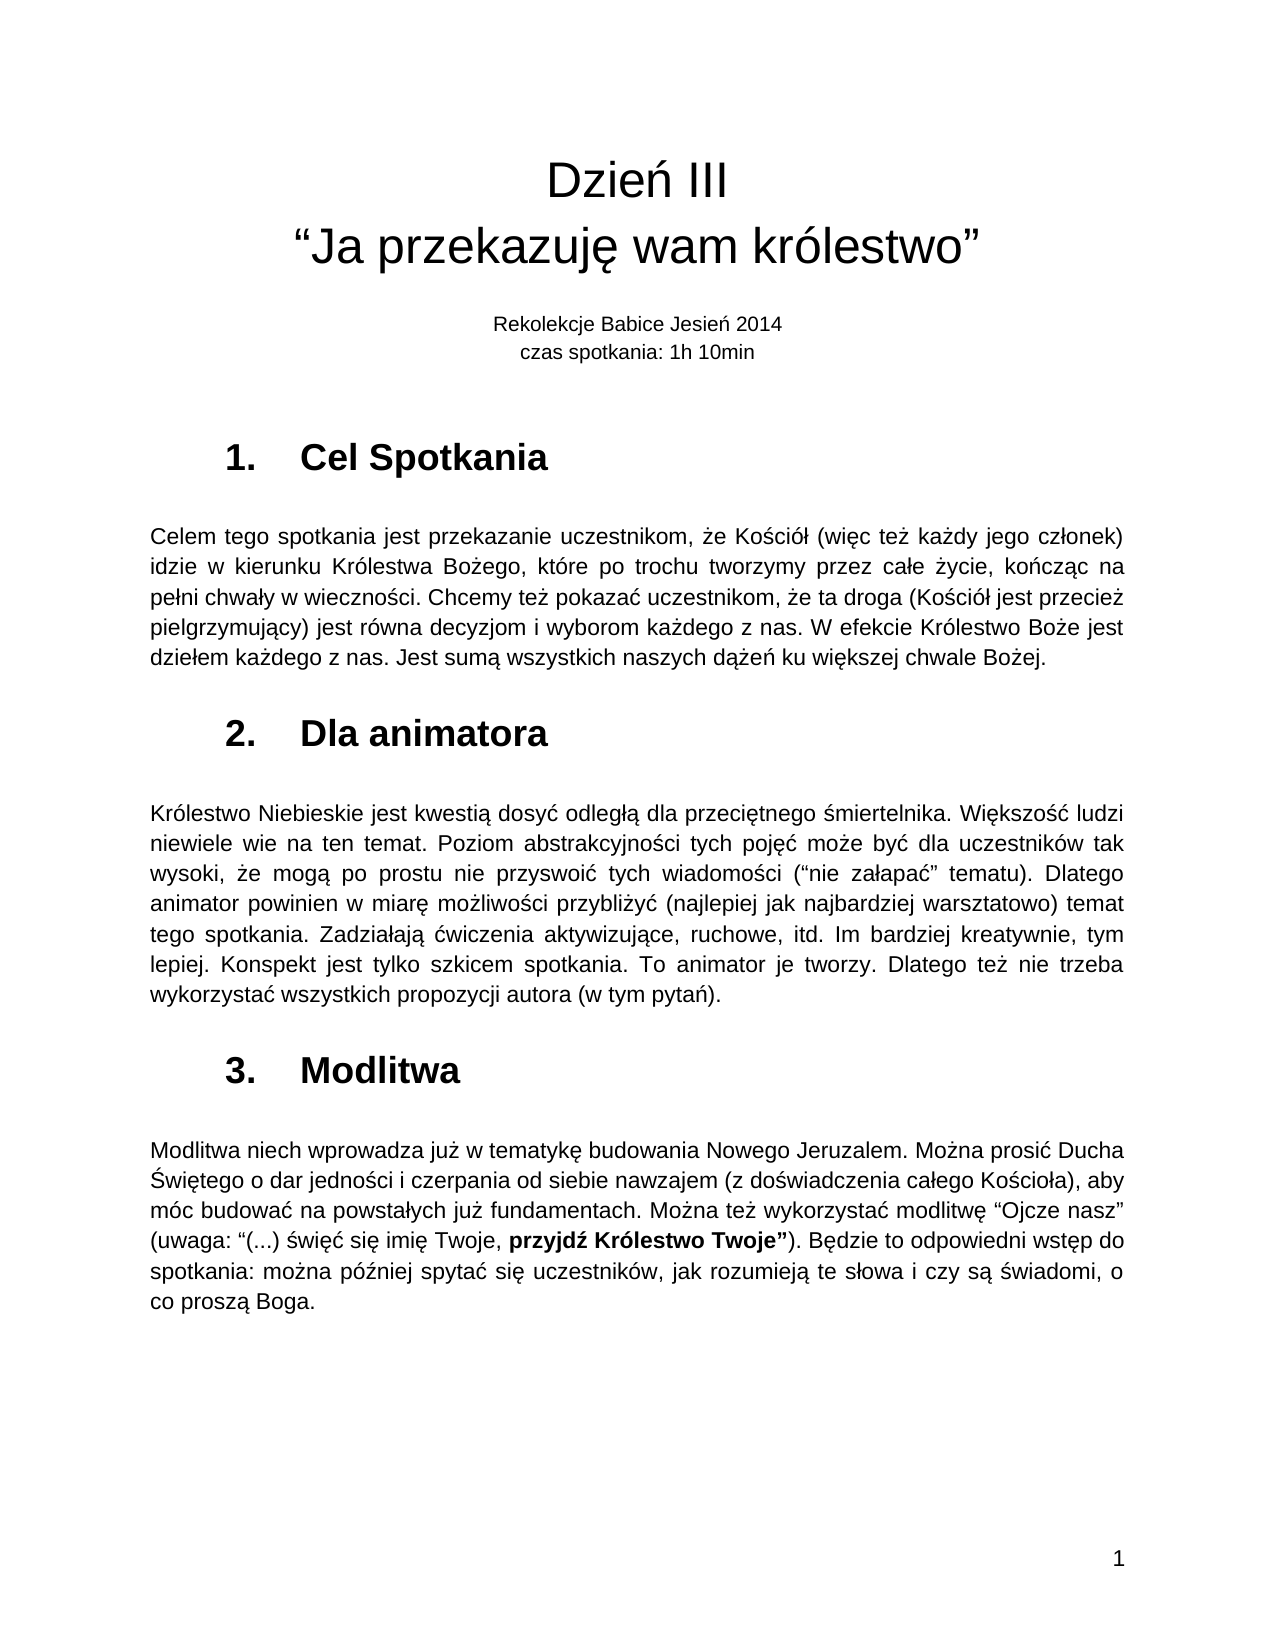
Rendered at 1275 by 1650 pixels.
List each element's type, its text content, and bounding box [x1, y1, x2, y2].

subtitle 2. Dla animatora [225, 712, 1125, 755]
text czas spotkania: 1h 10min [150, 340, 1125, 364]
text Rekolekcje Babice Jesień 2014 [150, 312, 1125, 336]
text Modlitwa niech wprowadza już w tematykę budowania Nowego Jeruzalem. Można prosić Ducha Świętego o dar jedności i czerpania od siebie nawzajem (z doświadczenia całego Kościoła), aby móc budować na powstałych już fundamentach. Można też wykorzystać modlitwę “Ojcze nasz” (uwaga: “(...) święć się imię Twoje, przyjdź Królestwo Twoje”). Będzie to odpowiedni wstęp do spotkania: można później spytać się uczestników, jak rozumieją te słowa i czy są świadomi, o co proszą Boga. [150, 1137, 1125, 1314]
text Celem tego spotkania jest przekazanie uczestnikom, że Kościół (więc też każdy jego członek) idzie w kierunku Królestwa Bożego, które po trochu tworzymy przez całe życie, kończąc na pełni chwały w wieczności. Chcemy też pokazać uczestnikom, że ta droga (Kościół jest przecież pielgrzymujący) jest równa decyzjom i wyborom każdego z nas. W efekcie Królestwo Boże jest dziełem każdego z nas. Jest sumą wszystkich naszych dążeń ku większej chwale Bożej. [150, 523, 1125, 670]
subtitle 1. Cel Spotkania [225, 435, 1125, 478]
subtitle 3. Modlitwa [225, 1049, 1125, 1092]
text Dzień III [150, 150, 1125, 207]
text “Ja przekazuję wam królestwo” [150, 216, 1125, 273]
text Królestwo Niebieskie jest kwestią dosyć odległą dla przeciętnego śmiertelnika. Większość ludzi niewiele wie na ten temat. Poziom abstrakcyjności tych pojęć może być dla uczestników tak wysoki, że mogą po prostu nie przyswoić tych wiadomości (“nie załapać” tematu). Dlatego animator powinien w miarę możliwości przybliżyć (najlepiej jak najbardziej warsztatowo) temat tego spotkania. Zadziałają ćwiczenia aktywizujące, ruchowe, itd. Im bardziej kreatywnie, tym lepiej. Konspekt jest tylko szkicem spotkania. To animator je tworzy. Dlatego też nie trzeba wykorzystać wszystkich propozycji autora (w tym pytań). [150, 800, 1125, 1007]
